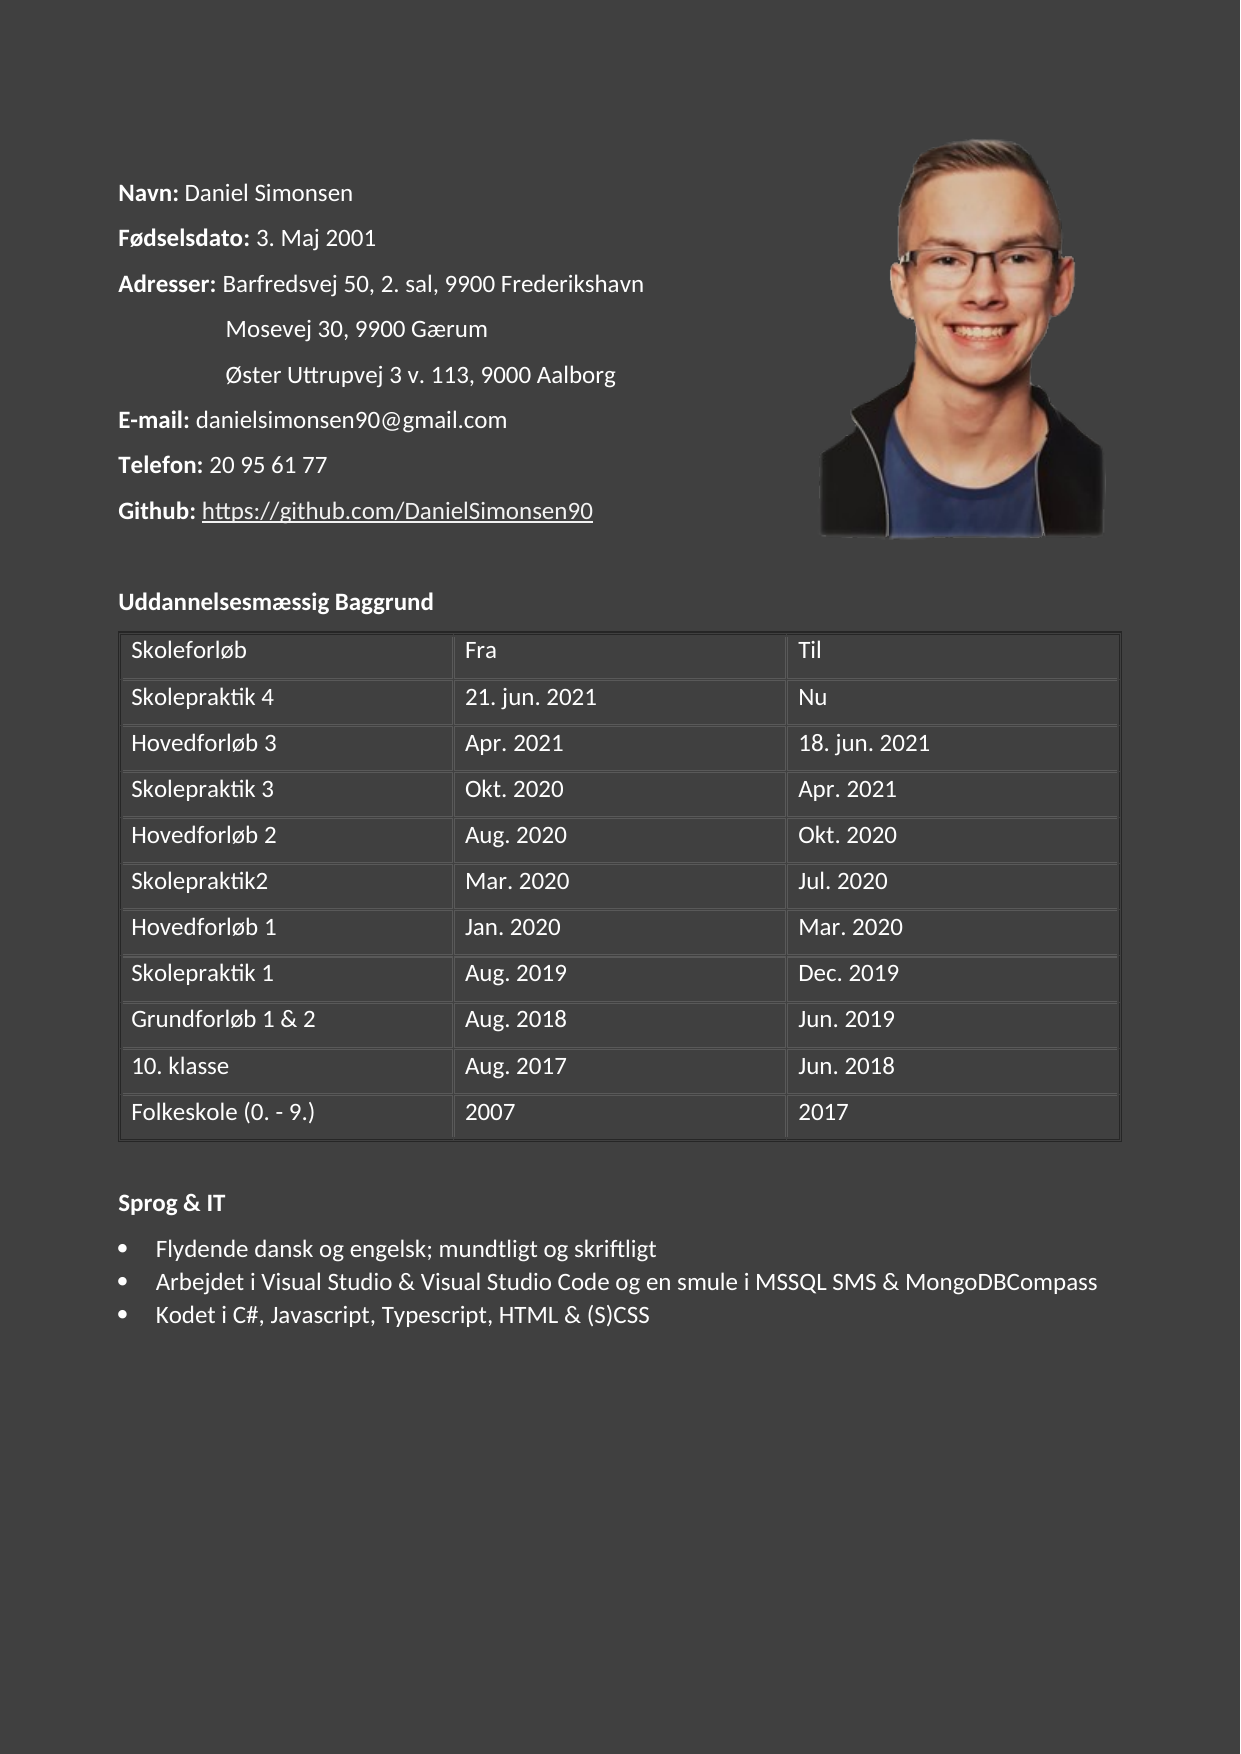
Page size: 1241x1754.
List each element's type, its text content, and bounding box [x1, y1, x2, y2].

table_cell Skolepraktik2 [120, 862, 453, 908]
table_cell Hovedforløb 1 [120, 908, 453, 954]
table_cell Okt. 2020 [455, 773, 785, 816]
text Uddannelsesmæssig Baggrund [118, 586, 1122, 616]
table_cell Apr. 2021 [455, 727, 785, 770]
table_cell Nu [788, 678, 1119, 724]
table_cell Hovedforløb 2 [120, 816, 453, 862]
table_cell Mar. 2020 [455, 865, 785, 908]
picture [801, 126, 1123, 555]
table_cell Jan. 2020 [455, 911, 785, 954]
text Github: https://github.com/DanielSimonsen90 [118, 495, 1122, 526]
table_cell Jun. 2018 [788, 1047, 1119, 1093]
table_cell 2007 [454, 1093, 787, 1139]
list Flydende dansk og engelsk; mundtligt og skriftligt [118, 1233, 1122, 1263]
table_cell Skolepraktik 4 [121, 678, 452, 724]
table_cell Mar. 2020 [787, 908, 1121, 954]
list Kodet i C#, Javascript, Typescript, HTML & (S)CSS [118, 1299, 1122, 1329]
table_cell Aug. 2020 [455, 819, 785, 862]
table_cell Aug. 2018 [455, 1004, 785, 1047]
table_header Til [787, 635, 1119, 677]
text Telefon: 20 95 61 77 [118, 450, 1122, 480]
text Fødselsdato: 3. Maj 2001 [118, 223, 1122, 253]
table_cell 2017 [787, 1093, 1121, 1139]
table_cell Jun. 2019 [788, 1001, 1119, 1047]
table_cell 10. klasse [121, 1047, 452, 1093]
table_cell 18. jun. 2021 [788, 724, 1119, 770]
text Adresser: Barfredsvej 50, 2. sal, 9900 Frederikshavn [118, 268, 1122, 298]
table_cell Jul. 2020 [787, 862, 1121, 908]
text Navn: Daniel Simonsen [118, 177, 1122, 208]
table_header Fra [454, 633, 787, 677]
table_cell Folkeskole (0. - 9.) [120, 1093, 453, 1139]
table_cell Dec. 2019 [787, 954, 1121, 1001]
table_cell Skolepraktik 1 [120, 954, 453, 1001]
table_cell 21. jun. 2021 [455, 681, 785, 724]
table_cell Skolepraktik 3 [121, 770, 452, 816]
table_cell Okt. 2020 [787, 816, 1121, 862]
table_cell Aug. 2017 [455, 1050, 785, 1093]
text Sprog & IT [118, 1187, 1122, 1218]
table_cell Apr. 2021 [788, 770, 1119, 816]
text Mosevej 30, 9900 Gærum [118, 313, 1122, 344]
text Øster Uttrupvej 3 v. 113, 9000 Aalborg [118, 359, 1122, 389]
table_cell Hovedforløb 3 [121, 724, 452, 770]
text E-mail: danielsimonsen90@gmail.com [118, 404, 1122, 435]
list Arbejdet i Visual Studio & Visual Studio Code og en smule i MSSQL SMS & MongoDBCompass [118, 1266, 1122, 1296]
table_header Skoleforløb [121, 635, 453, 677]
table_cell Aug. 2019 [455, 958, 785, 1001]
table_cell Grundforløb 1 & 2 [121, 1001, 452, 1047]
